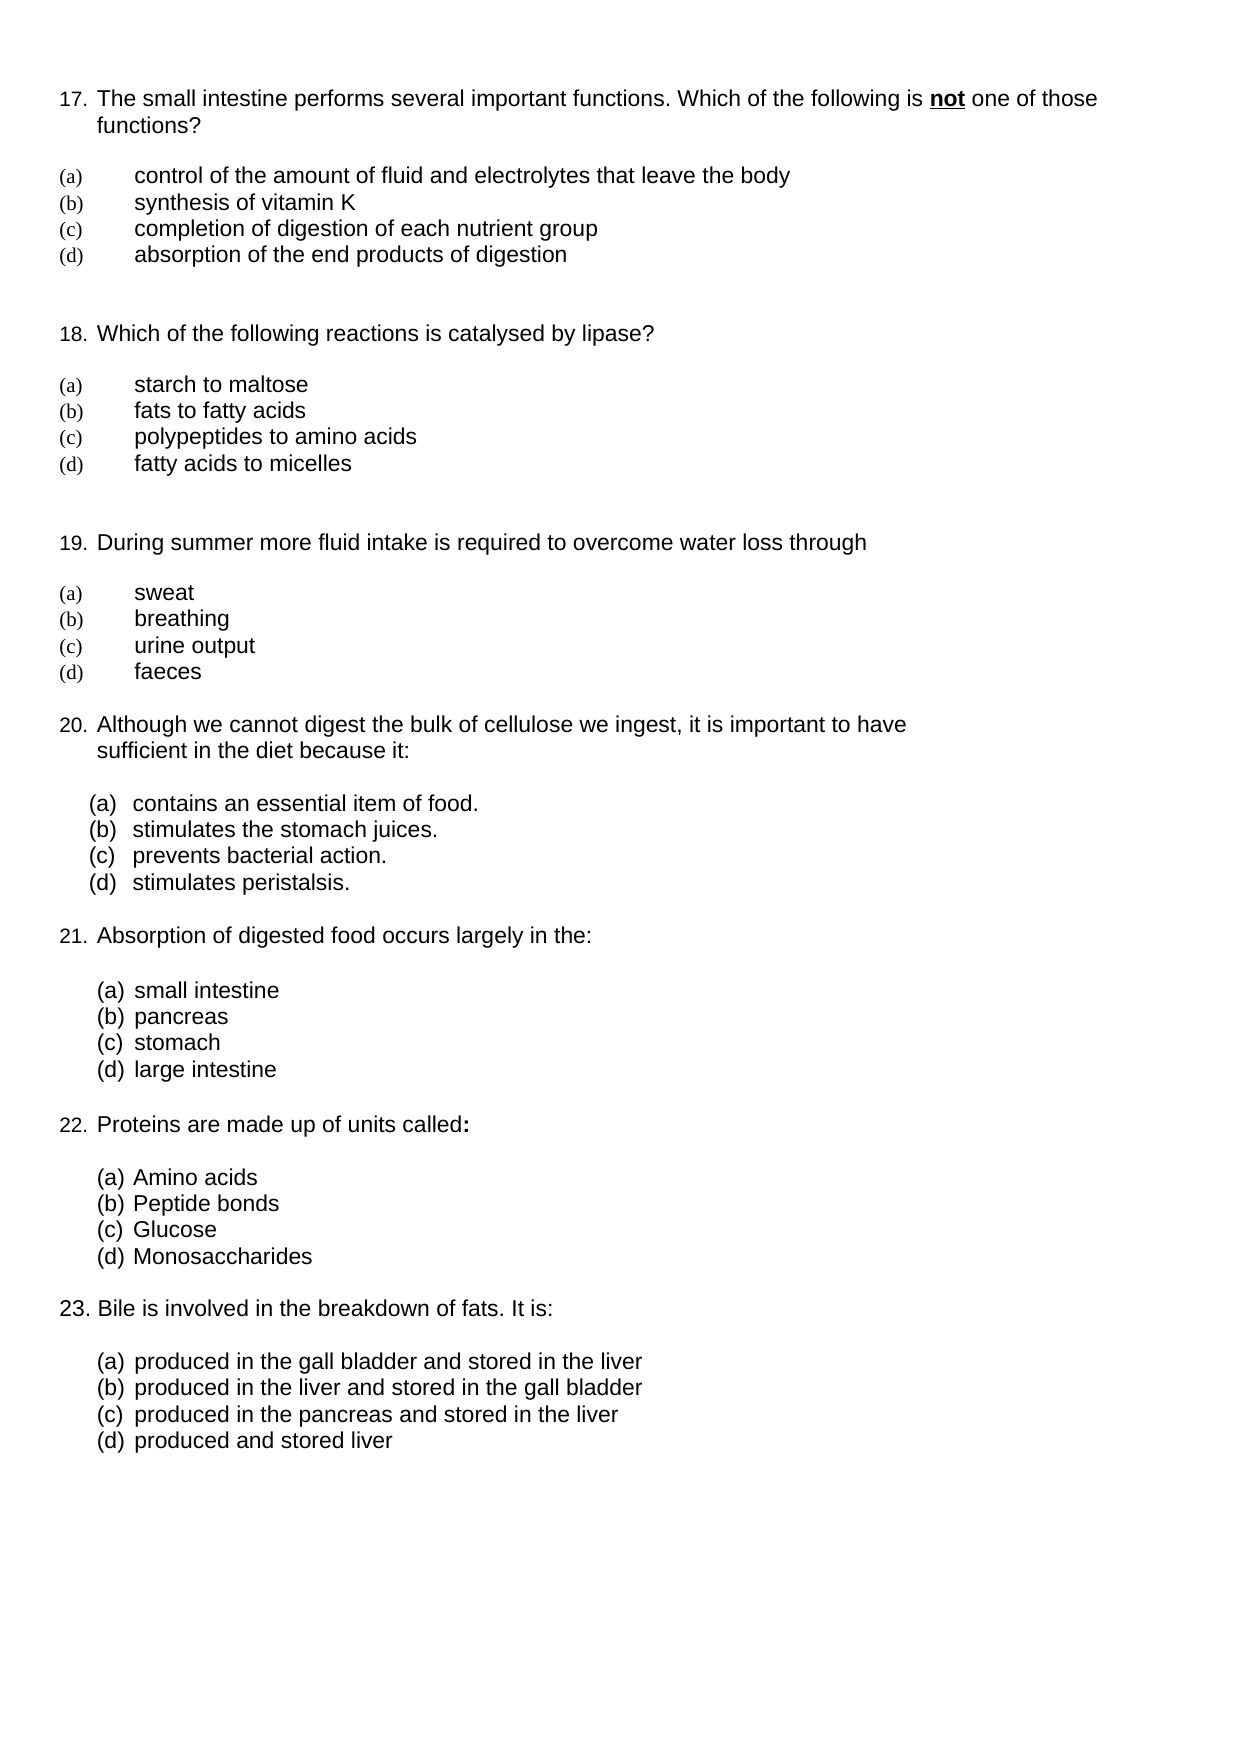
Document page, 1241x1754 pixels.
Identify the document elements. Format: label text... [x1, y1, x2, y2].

list synthesis of vitamin K [59, 188, 1181, 215]
list Peptide bonds [97, 1190, 1181, 1216]
list faeces [59, 658, 1181, 684]
list starch to maltose [59, 371, 1181, 397]
list stomach [97, 1029, 1181, 1056]
list breathing [59, 605, 1181, 632]
list Glucose [97, 1216, 1181, 1243]
list fatty acids to micelles [59, 449, 1181, 476]
list The small intestine performs several important functions. Which of the following is not one of those functions? [59, 85, 1181, 138]
list produced in the gall bladder and stored in the liver [97, 1348, 1181, 1374]
list large intestine [97, 1056, 1181, 1082]
list prevents bacterial action. [89, 842, 1181, 869]
list Monosaccharides [97, 1243, 1181, 1269]
list absorption of the end products of digestion [59, 241, 1181, 267]
list sweat [59, 579, 1181, 605]
list pancreas [97, 1003, 1181, 1029]
list urine output [59, 632, 1181, 658]
list produced in the liver and stored in the gall bladder [97, 1374, 1181, 1401]
list stimulates the stomach juices. [89, 816, 1181, 842]
list contains an essential item of food. [89, 790, 1181, 816]
text 23. Bile is involved in the breakdown of fats. It is: [59, 1295, 1181, 1322]
list produced in the pancreas and stored in the liver [97, 1401, 1181, 1427]
list polypeptides to amino acids [59, 423, 1181, 449]
list Although we cannot digest the bulk of cellulose we ingest, it is important to have [59, 711, 1181, 737]
list sufficient in the diet because it: [97, 737, 1181, 763]
list Proteins are made up of units called: [59, 1111, 1181, 1137]
list small intestine [97, 977, 1181, 1003]
list produced and stored liver [97, 1427, 1181, 1453]
list During summer more fluid intake is required to overcome water loss through [59, 529, 1181, 555]
list Which of the following reactions is catalysed by lipase? [59, 320, 1181, 347]
list control of the amount of fluid and electrolytes that leave the body [59, 162, 1181, 188]
list Absorption of digested food occurs largely in the: [59, 922, 1181, 948]
list Amino acids [97, 1163, 1181, 1190]
list completion of digestion of each nutrient group [59, 215, 1181, 241]
list fats to fatty acids [59, 397, 1181, 423]
list stimulates peristalsis. [89, 869, 1181, 895]
